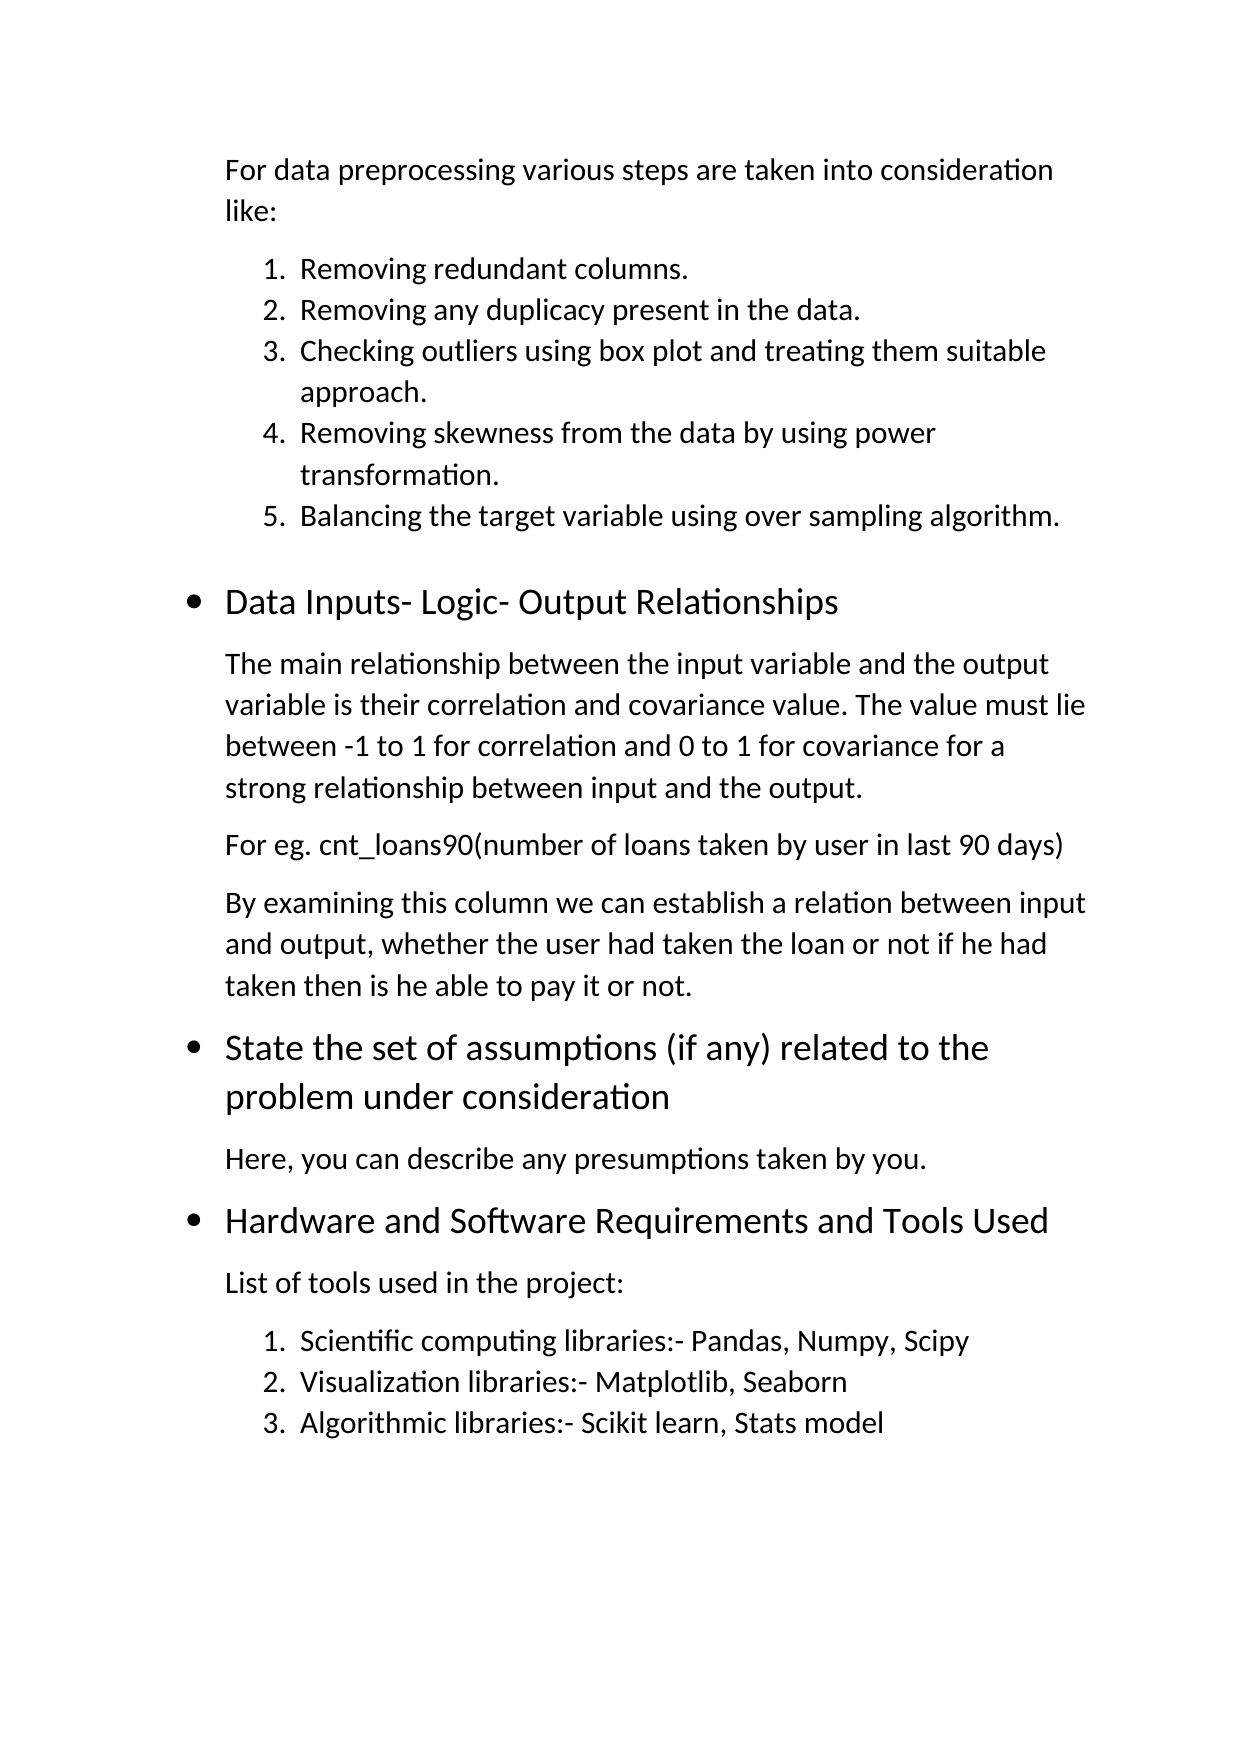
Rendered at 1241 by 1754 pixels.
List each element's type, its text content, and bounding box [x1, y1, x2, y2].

list Balancing the target variable using over sampling algorithm. [262, 496, 1090, 534]
text List of tools used in the project: [225, 1263, 1090, 1301]
text For eg. cnt_loans90(number of loans taken by user in last 90 days) [225, 826, 1090, 864]
list Scientific computing libraries:- Pandas, Numpy, Scipy [262, 1321, 1090, 1359]
list Removing skewness from the data by using power transformation. [262, 413, 1090, 493]
list Checking outliers using box plot and treating them suitable approach. [262, 331, 1090, 411]
text Here, you can describe any presumptions taken by you. [150, 1139, 1090, 1177]
list Removing redundant columns. [262, 249, 1090, 287]
list Data Inputs- Logic- Output Relationships [187, 578, 1090, 624]
text By examining this column we can establish a relation between input and output, whether the user had taken the loan or not if he had taken then is he able to pay it or not. [225, 883, 1090, 1004]
list Hardware and Software Requirements and Tools Used [187, 1197, 1090, 1243]
text For data preprocessing various steps are taken into consideration like: [225, 150, 1090, 229]
text The main relationship between the input variable and the output variable is their correlation and covariance value. The value must lie between -1 to 1 for correlation and 0 to 1 for covariance for a strong relationship between input and the output. [225, 644, 1090, 806]
list State the set of assumptions (if any) related to the problem under consideration [187, 1023, 1090, 1119]
list Algorithmic libraries:- Scikit learn, Stats model [262, 1403, 1090, 1441]
list Removing any duplicacy present in the data. [262, 290, 1090, 328]
list Visualization libraries:- Matplotlib, Seaborn [262, 1362, 1090, 1400]
